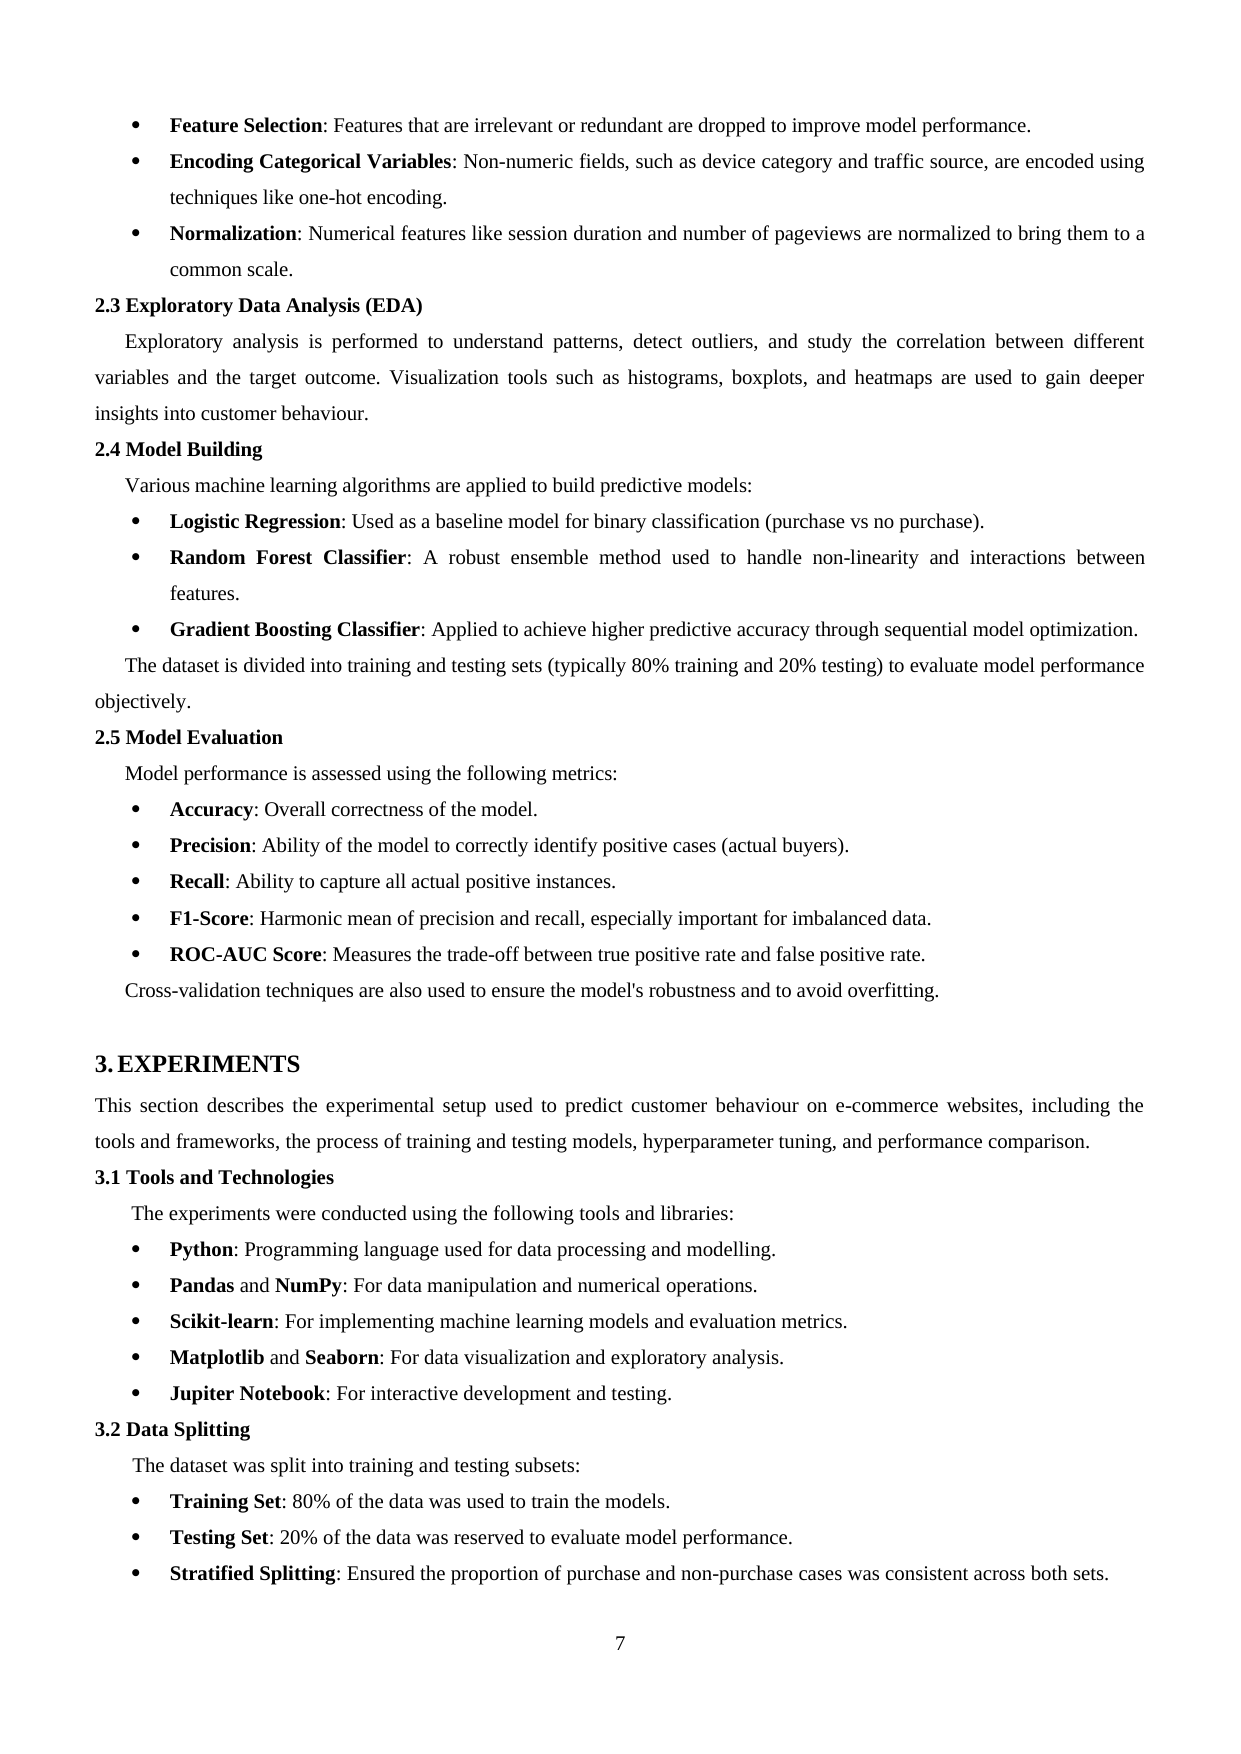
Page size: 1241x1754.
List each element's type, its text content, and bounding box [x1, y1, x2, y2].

text The dataset was split into training and testing subsets: [94, 1453, 1146, 1477]
list Training Set: 80% of the data was used to train the models. [132, 1489, 1146, 1513]
list Logistic Regression: Used as a baseline model for binary classification (purchase vs no purchase). [132, 509, 1146, 533]
list Gradient Boosting Classifier: Applied to achieve higher predictive accuracy through sequential model optimization. [132, 617, 1146, 641]
list Feature Selection: Features that are irrelevant or redundant are dropped to improve model performance. [132, 112, 1146, 137]
text Exploratory analysis is performed to understand patterns, detect outliers, and study the correlation between different variables and the target outcome. Visualization tools such as histograms, boxplots, and heatmaps are used to gain deeper insights into customer behaviour. [94, 329, 1146, 425]
list Pandas and NumPy: For data manipulation and numerical operations. [132, 1273, 1146, 1297]
text 2.4 Model Building [94, 437, 1146, 461]
list Matplotlib and Seaborn: For data visualization and exploratory analysis. [132, 1345, 1146, 1369]
text 2.5 Model Evaluation [94, 725, 1146, 749]
list Testing Set: 20% of the data was reserved to evaluate model performance. [132, 1525, 1146, 1549]
list Recall: Ability to capture all actual positive instances. [132, 869, 1146, 893]
text Model performance is assessed using the following metrics: [94, 761, 1146, 785]
text The dataset is divided into training and testing sets (typically 80% training and 20% testing) to evaluate model performance objectively. [94, 653, 1146, 713]
list Stratified Splitting: Ensured the proportion of purchase and non-purchase cases was consistent across both sets. [132, 1561, 1146, 1585]
text Various machine learning algorithms are applied to build predictive models: [94, 473, 1146, 497]
subtitle EXPERIMENTS [94, 1049, 1146, 1078]
list Random Forest Classifier: A robust ensemble method used to handle non-linearity and interactions between features. [132, 545, 1146, 605]
text 3.1 Tools and Technologies [94, 1165, 1146, 1189]
list Normalization: Numerical features like session duration and number of pageviews are normalized to bring them to a common scale. [132, 221, 1146, 281]
text Cross-validation techniques are also used to ensure the model's robustness and to avoid overfitting. [94, 977, 1146, 1002]
list ROC-AUC Score: Measures the trade-off between true positive rate and false positive rate. [132, 941, 1146, 966]
text 3.2 Data Splitting [94, 1417, 1146, 1441]
list Precision: Ability of the model to correctly identify positive cases (actual buyers). [132, 833, 1146, 857]
text 2.3 Exploratory Data Analysis (EDA) [94, 293, 1146, 317]
list Scikit-learn: For implementing machine learning models and evaluation metrics. [132, 1309, 1146, 1333]
list F1-Score: Harmonic mean of precision and recall, especially important for imbalanced data. [132, 905, 1146, 929]
list Accuracy: Overall correctness of the model. [132, 797, 1146, 821]
text This section describes the experimental setup used to predict customer behaviour on e-commerce websites, including the tools and frameworks, the process of training and testing models, hyperparameter tuning, and performance comparison. [94, 1093, 1146, 1153]
list Jupiter Notebook: For interactive development and testing. [132, 1381, 1146, 1405]
list Encoding Categorical Variables: Non-numeric fields, such as device category and traffic source, are encoded using techniques like one-hot encoding. [132, 148, 1146, 209]
list Python: Programming language used for data processing and modelling. [132, 1237, 1146, 1261]
text The experiments were conducted using the following tools and libraries: [94, 1201, 1146, 1225]
